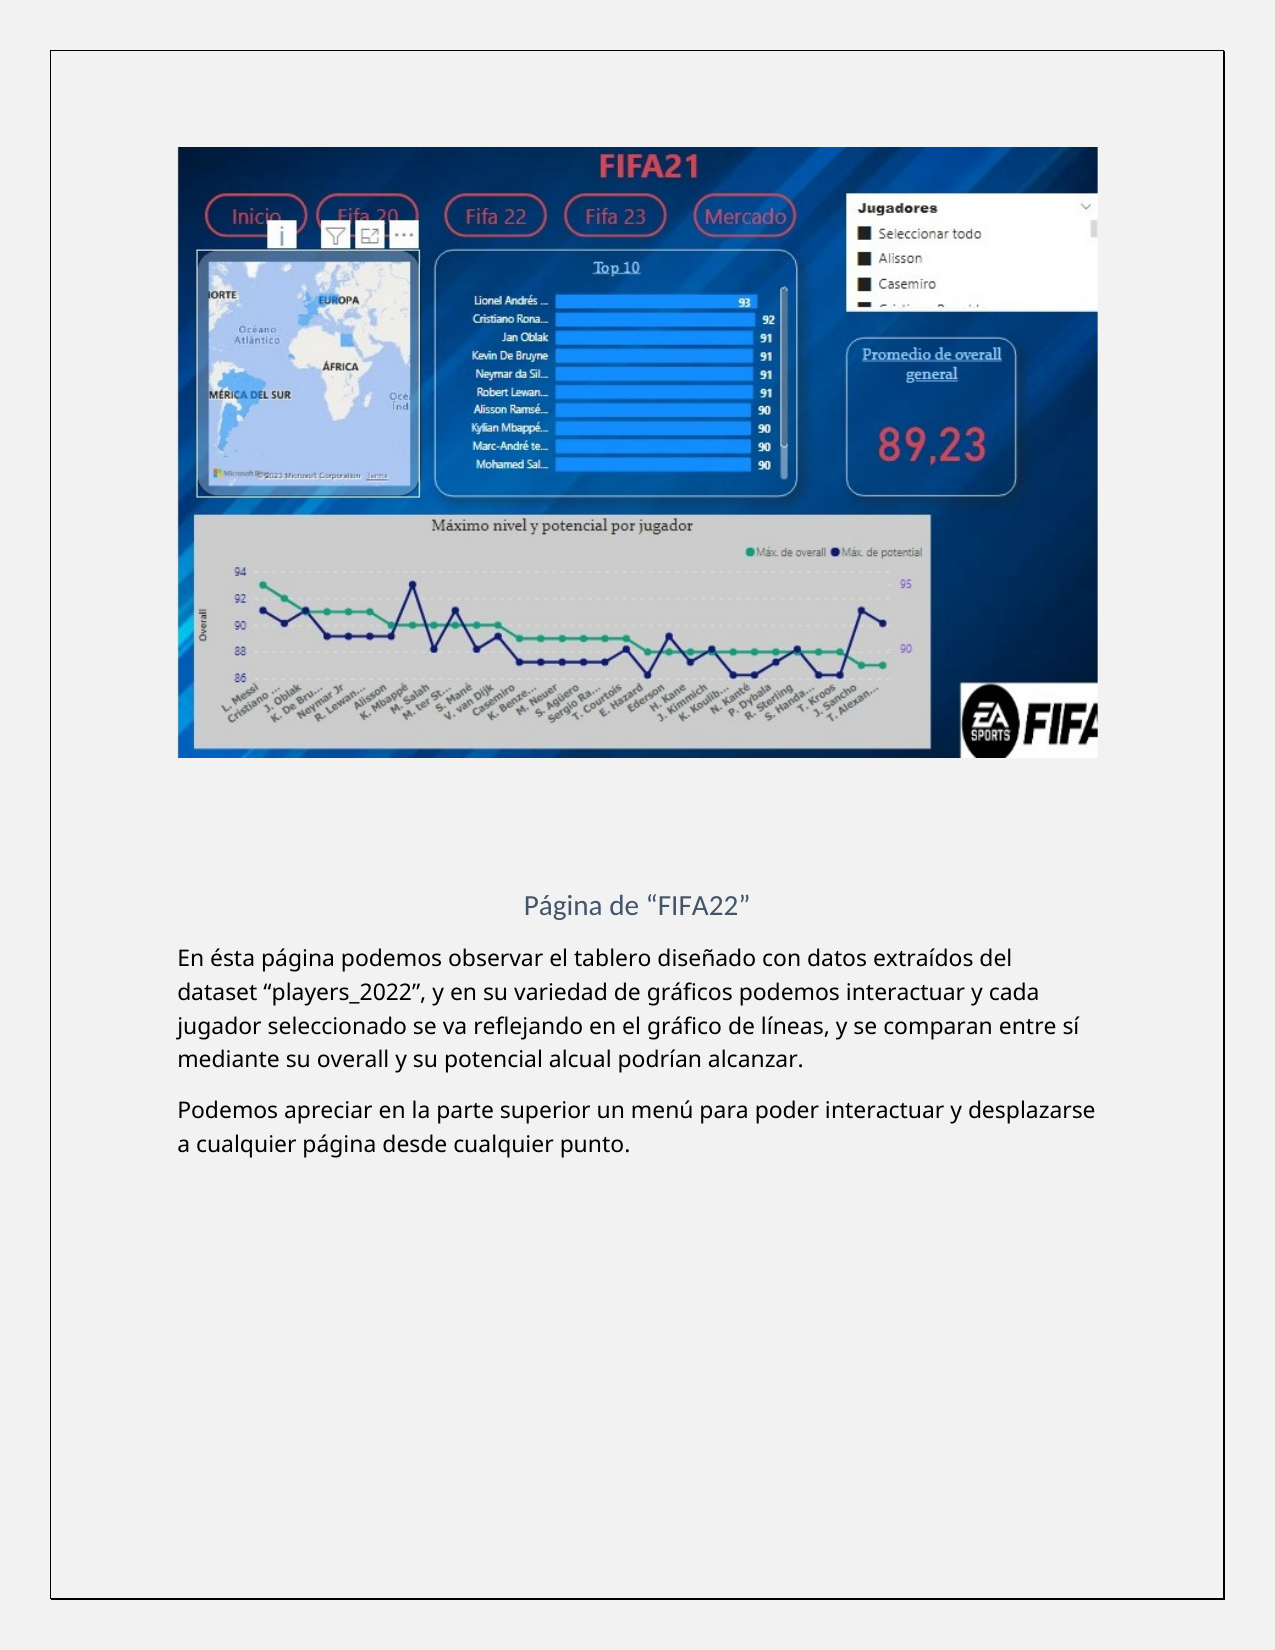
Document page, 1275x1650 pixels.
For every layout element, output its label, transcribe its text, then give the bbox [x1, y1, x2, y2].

text En ésta página podemos observar el tablero diseñado con datos extraídos del dataset “players_2022”, y en su variedad de gráficos podemos interactuar y cada jugador seleccionado se va reflejando en el gráfico de líneas, y se comparan entre sí mediante su overall y su potencial alcual podrían alcanzar. [177, 942, 1097, 1075]
text Página de “FIFA22” [177, 887, 1097, 923]
text Podemos apreciar en la parte superior un menú para poder interactuar y desplazarse a cualquier página desde cualquier punto. [177, 1094, 1097, 1159]
